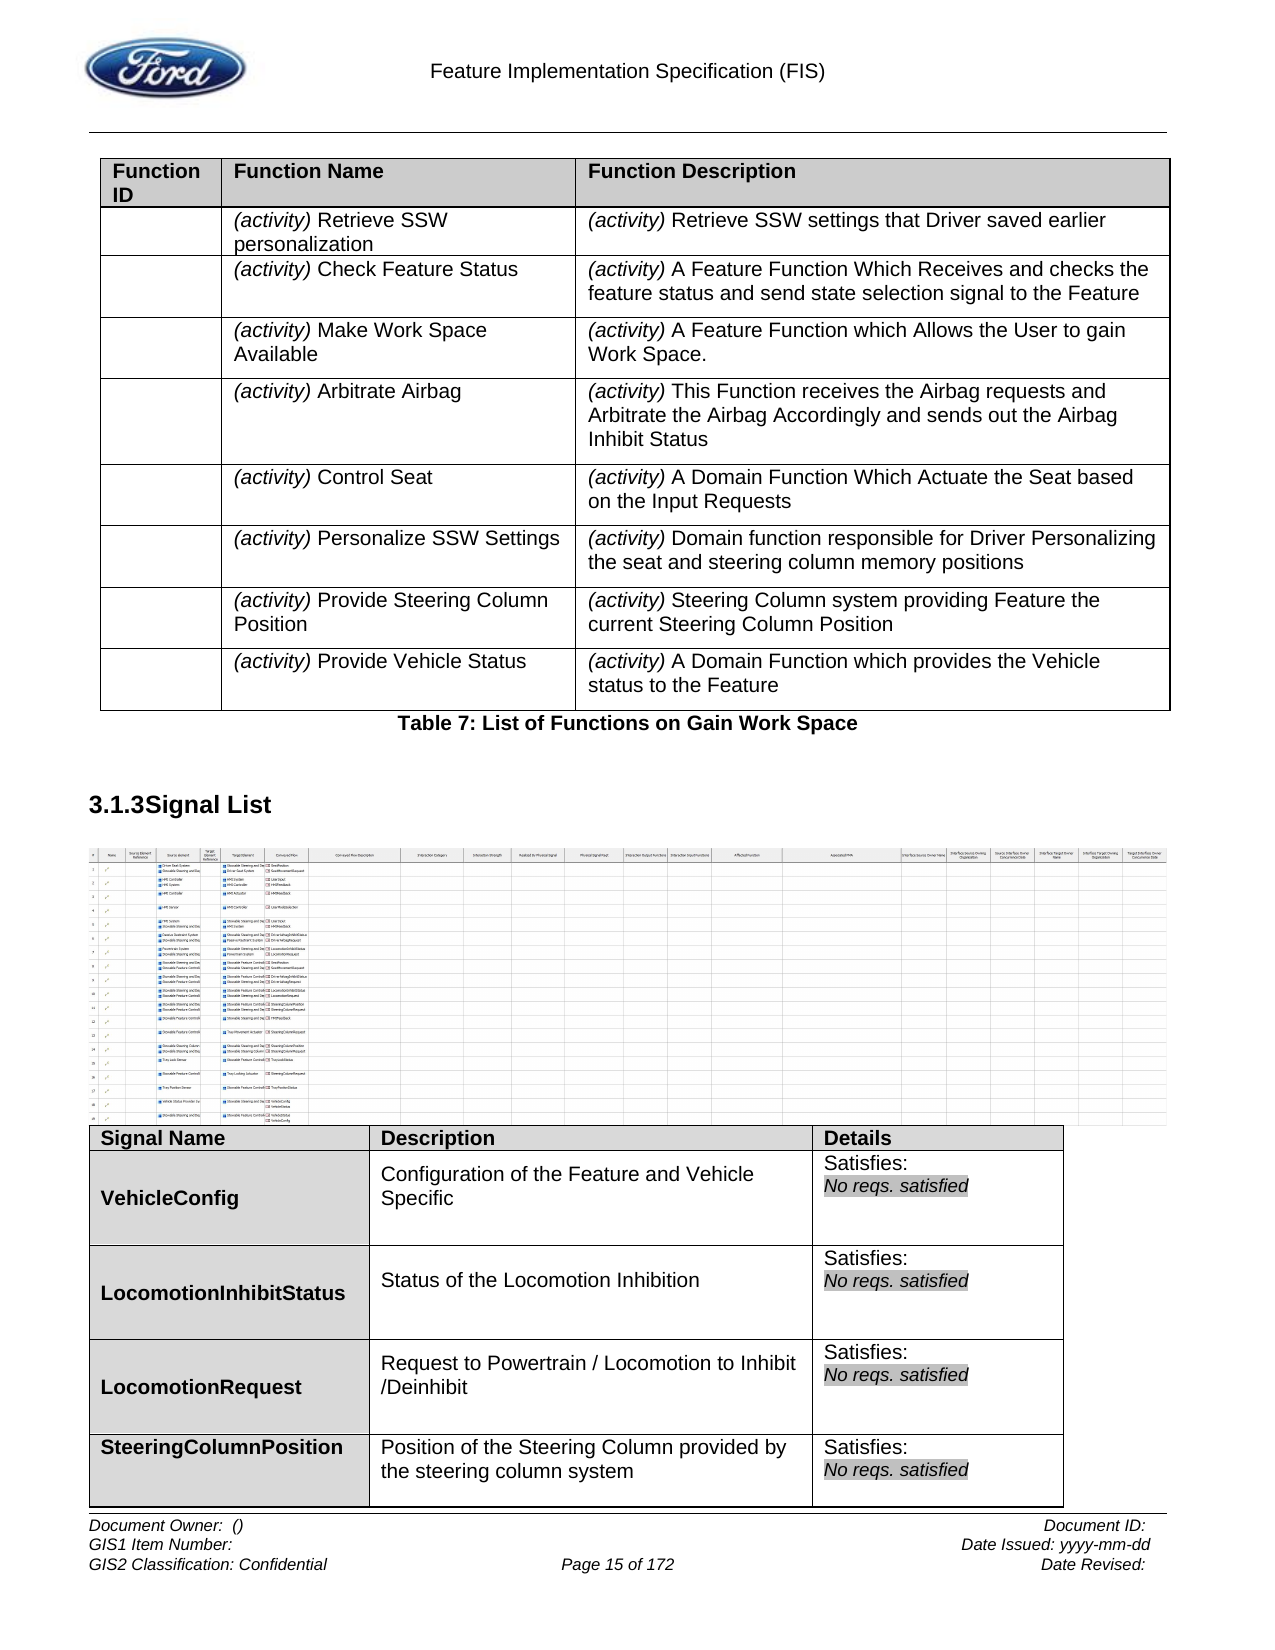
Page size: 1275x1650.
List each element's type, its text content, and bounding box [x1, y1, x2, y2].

table_cell VehicleConfig [90, 1151, 369, 1244]
picture [88, 848, 1167, 1126]
table_cell Status of the Locomotion Inhibition [370, 1246, 812, 1339]
table_header Function Name [222, 159, 575, 206]
table_cell LocomotionRequest [90, 1340, 369, 1433]
table_cell [101, 208, 221, 255]
table_cell Satisfies: No reqs. satisfied [813, 1246, 1063, 1339]
table_cell (activity) Check Feature Status [222, 256, 575, 317]
table_cell [101, 465, 221, 525]
table_cell [101, 649, 221, 709]
table_cell (activity) Provide Steering Column Position [222, 588, 575, 648]
table_cell (activity) A Domain Function Which Actuate the Seat based on the Input Requests [576, 465, 1169, 525]
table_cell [90, 1435, 369, 1506]
table_cell [101, 379, 221, 464]
table_cell [101, 588, 221, 648]
table_cell Configuration of the Feature and Vehicle Specific [370, 1151, 812, 1244]
table_cell Request to Powertrain / Locomotion to Inhibit /Deinhibit [370, 1340, 812, 1433]
table_header Description [370, 1126, 812, 1150]
table_cell [101, 318, 221, 378]
table_cell (activity) Domain function responsible for Driver Personalizing the seat and steering column memory positions [576, 526, 1169, 587]
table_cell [813, 1435, 1063, 1506]
table_cell [101, 256, 221, 317]
table_cell (activity) Make Work Space Available [222, 318, 575, 378]
table_cell Satisfies: No reqs. satisfied [813, 1151, 1063, 1244]
table_cell (activity) Control Seat [222, 465, 575, 525]
table_header Function Description [576, 159, 1169, 206]
subtitle Signal List [89, 790, 1167, 818]
table_header Signal Name [90, 1126, 369, 1150]
table_cell (activity) This Function receives the Airbag requests and Arbitrate the Airbag Accordingly and sends out the Airbag Inhibit Status [576, 379, 1169, 464]
table_cell (activity) Personalize SSW Settings [222, 526, 575, 587]
table_cell LocomotionInhibitStatus [90, 1246, 369, 1339]
table_cell Satisfies: No reqs. satisfied [813, 1340, 1063, 1433]
table_header Function ID [101, 159, 221, 206]
table_cell (activity) Retrieve SSW settings that Driver saved earlier [576, 208, 1169, 255]
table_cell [370, 1435, 812, 1506]
table_cell (activity) Steering Column system providing Feature the current Steering Column Position [576, 588, 1169, 648]
table_header Details [813, 1126, 1063, 1150]
table_cell (activity) Retrieve SSW personalization [222, 208, 575, 255]
picture [65, 18, 266, 119]
table_cell (activity) A Domain Function which provides the Vehicle status to the Feature [576, 649, 1169, 709]
table_cell (activity) Provide Vehicle Status [222, 649, 575, 709]
table_cell [101, 526, 221, 587]
table_cell (activity) A Feature Function which Allows the User to gain Work Space. [576, 318, 1169, 378]
table_cell (activity) Arbitrate Airbag [222, 379, 575, 464]
table_cell (activity) A Feature Function Which Receives and checks the feature status and send state selection signal to the Feature [576, 256, 1169, 317]
